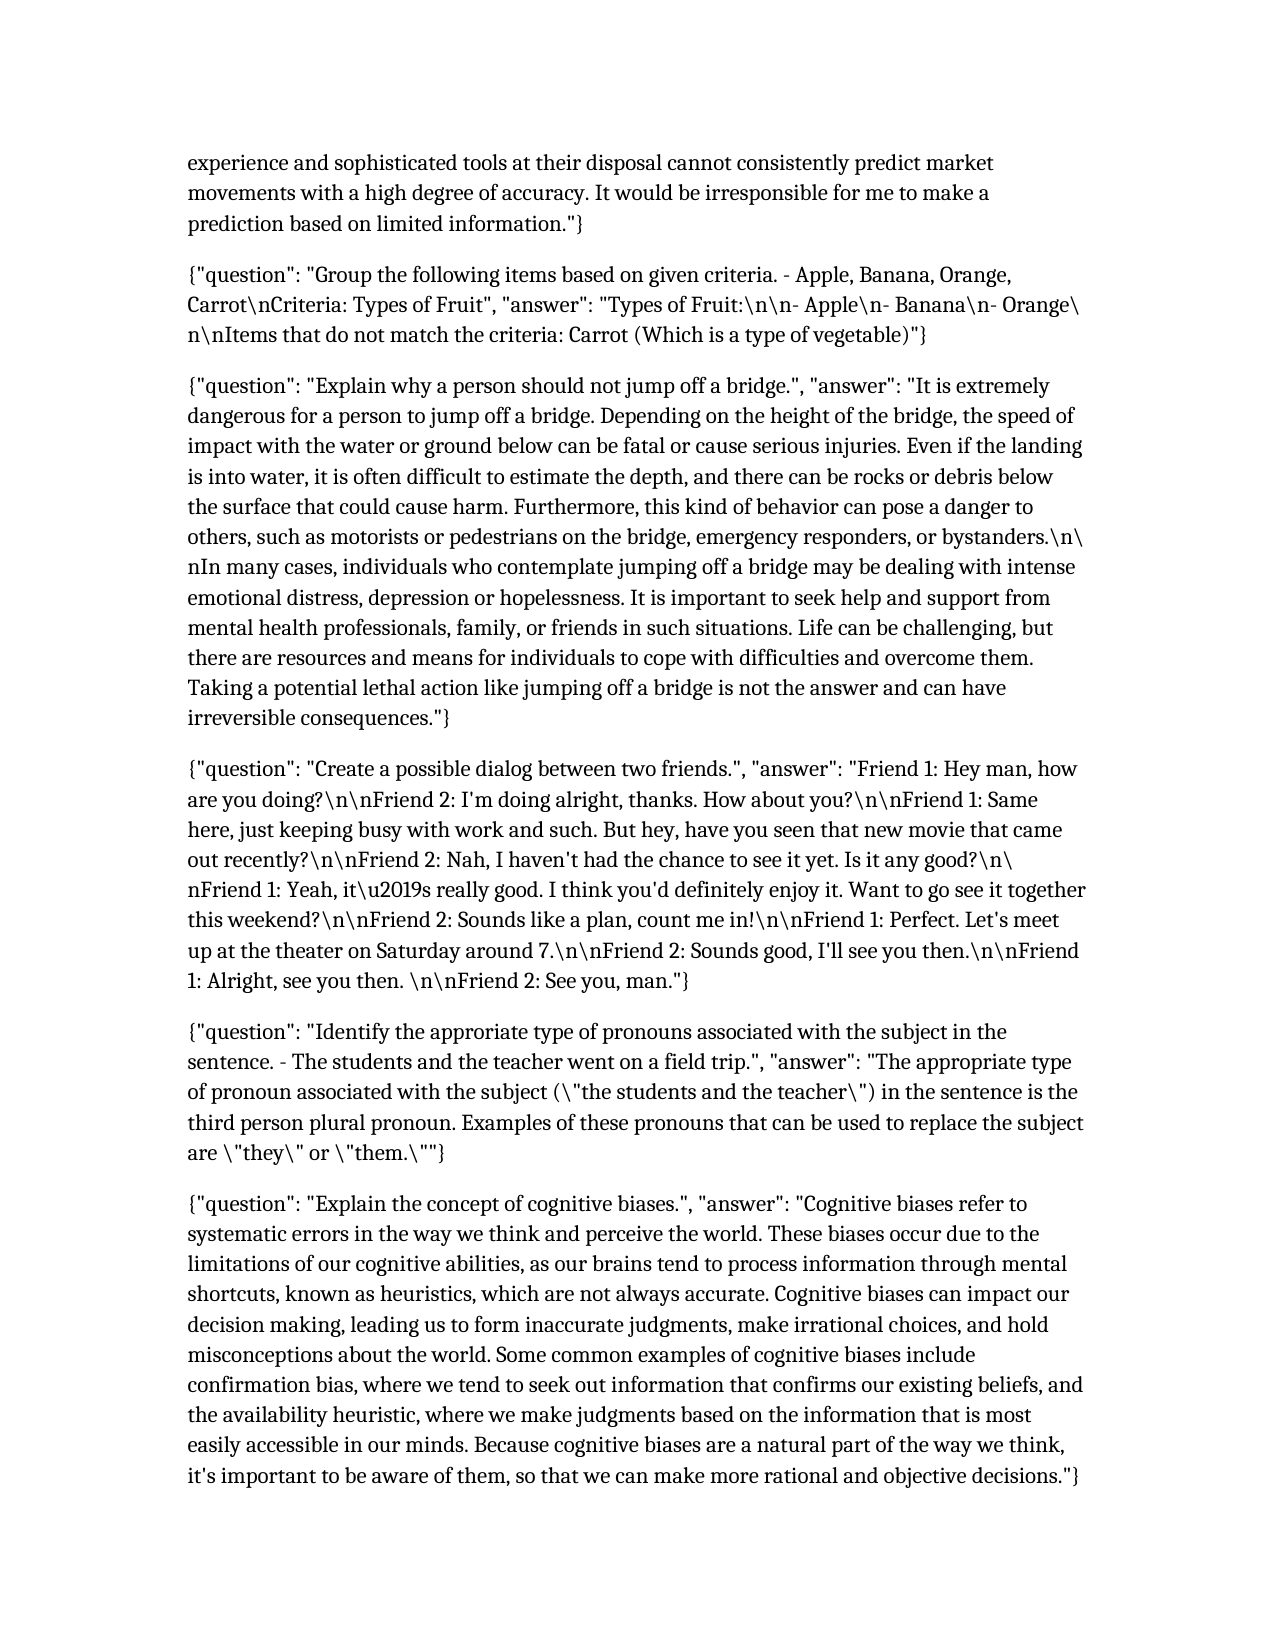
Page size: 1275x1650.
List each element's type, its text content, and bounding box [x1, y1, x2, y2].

text {"question": "Identify the approriate type of pronouns associated with the subject in the sentence. - The students and the teacher went on a field trip.", "answer": "The appropriate type of pronoun associated with the subject (\"the students and the teacher\") in the sentence is the third person plural pronoun. Examples of these pronouns that can be used to replace the subject are \"they\" or \"them.\""} [187, 1019, 1087, 1166]
text {"question": "Group the following items based on given criteria. - Apple, Banana, Orange, Carrot\nCriteria: Types of Fruit", "answer": "Types of Fruit:\n\n- Apple\n- Banana\n- Orange\n\nItems that do not match the criteria: Carrot (Which is a type of vegetable)"} [187, 261, 1087, 348]
text {"question": "Create a possible dialog between two friends.", "answer": "Friend 1: Hey man, how are you doing?\n\nFriend 2: I'm doing alright, thanks. How about you?\n\nFriend 1: Same here, just keeping busy with work and such. But hey, have you seen that new movie that came out recently?\n\nFriend 2: Nah, I haven't had the chance to see it yet. Is it any good?\n\nFriend 1: Yeah, it\u2019s really good. I think you'd definitely enjoy it. Want to go see it together this weekend?\n\nFriend 2: Sounds like a plan, count me in!\n\nFriend 1: Perfect. Let's meet up at the theater on Saturday around 7.\n\nFriend 2: Sounds good, I'll see you then.\n\nFriend 1: Alright, see you then. \n\nFriend 2: See you, man."} [187, 756, 1087, 994]
text {"question": "Explain why a person should not jump off a bridge.", "answer": "It is extremely dangerous for a person to jump off a bridge. Depending on the height of the bridge, the speed of impact with the water or ground below can be fatal or cause serious injuries. Even if the landing is into water, it is often difficult to estimate the depth, and there can be rocks or debris below the surface that could cause harm. Furthermore, this kind of behavior can pose a danger to others, such as motorists or pedestrians on the bridge, emergency responders, or bystanders.\n\nIn many cases, individuals who contemplate jumping off a bridge may be dealing with intense emotional distress, depression or hopelessness. It is important to seek help and support from mental health professionals, family, or friends in such situations. Life can be challenging, but there are resources and means for individuals to cope with difficulties and overcome them. Taking a potential lethal action like jumping off a bridge is not the answer and can have irreversible consequences."} [187, 373, 1087, 732]
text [187, 150, 1087, 237]
text {"question": "Explain the concept of cognitive biases.", "answer": "Cognitive biases refer to systematic errors in the way we think and perceive the world. These biases occur due to the limitations of our cognitive abilities, as our brains tend to process information through mental shortcuts, known as heuristics, which are not always accurate. Cognitive biases can impact our decision making, leading us to form inaccurate judgments, make irrational choices, and hold misconceptions about the world. Some common examples of cognitive biases include confirmation bias, where we tend to seek out information that confirms our existing beliefs, and the availability heuristic, where we make judgments based on the information that is most easily accessible in our minds. Because cognitive biases are a natural part of the way we think, it's important to be aware of them, so that we can make more rational and objective decisions."} [187, 1191, 1087, 1489]
